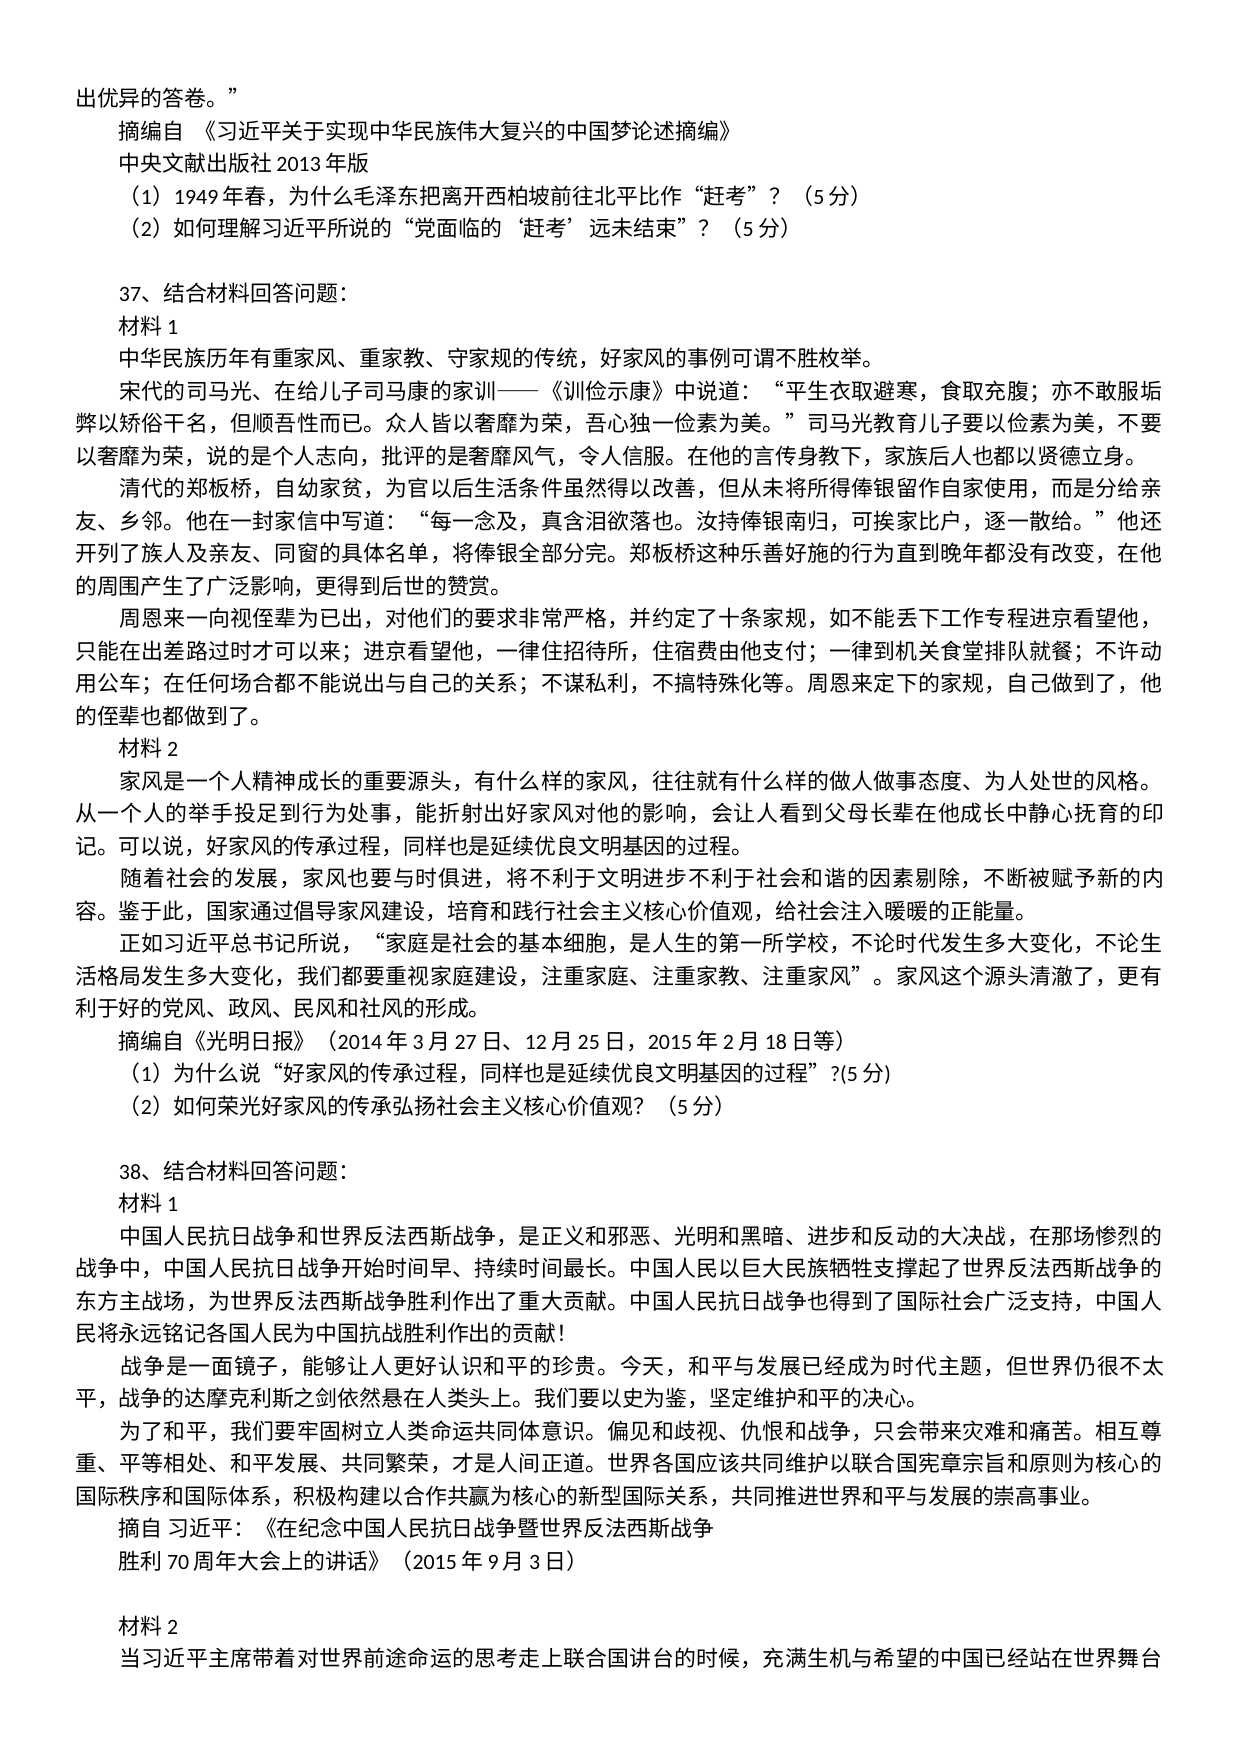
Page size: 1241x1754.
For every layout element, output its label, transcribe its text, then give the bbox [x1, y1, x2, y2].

text 周恩来一向视侄辈为已出，对他们的要求非常严格，并约定了十条家规，如不能丢下工作专程进京看望他，只能在出差路过时才可以来；进京看望他，一律住招待所，住宿费由他支付；一律到机关食堂排队就餐；不许动用公车；在任何场合都不能说出与自己的关系；不谋私利，不搞特殊化等。周恩来定下的家规，自己做到了，他的侄辈也都做到了。 [75, 601, 1165, 731]
text 摘编自 《习近平关于实现中华民族伟大复兴的中国梦论述摘编》 [75, 113, 1165, 146]
text 中国人民抗日战争和世界反法西斯战争，是正义和邪恶、光明和黑暗、进步和反动的大决战，在那场惨烈的战争中，中国人民抗日战争开始时间早、持续时间最长。中国人民以巨大民族牺牲支撑起了世界反法西斯战争的东方主战场，为世界反法西斯战争胜利作出了重大贡献。中国人民抗日战争也得到了国际社会广泛支持，中国人民将永远铭记各国人民为中国抗战胜利作出的贡献！ [75, 1218, 1165, 1348]
text 清代的郑板桥，自幼家贫，为官以后生活条件虽然得以改善，但从未将所得俸银留作自家使用，而是分给亲友、乡邻。他在一封家信中写道：“每一念及，真含泪欲落也。汝持俸银南归，可挨家比户，逐一散给。”他还开列了族人及亲友、同窗的具体名单，将俸银全部分完。郑板桥这种乐善好施的行为直到晚年都没有改变，在他的周围产生了广泛影响，更得到后世的赞赏。 [75, 471, 1165, 601]
text 家风是一个人精神成长的重要源头，有什么样的家风，往往就有什么样的做人做事态度、为人处世的风格。从一个人的举手投足到行为处事，能折射出好家风对他的影响，会让人看到父母长辈在他成长中静心抚育的印记。可以说，好家风的传承过程，同样也是延续优良文明基因的过程。 [75, 763, 1165, 861]
text 中华民族历年有重家风、重家教、守家规的传统，好家风的事例可谓不胜枚举。 [75, 341, 1165, 373]
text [75, 81, 1165, 113]
text （1）为什么说“好家风的传承过程，同样也是延续优良文明基因的过程”?(5分) [75, 1056, 1165, 1088]
text 随着社会的发展，家风也要与时俱进，将不利于文明进步不利于社会和谐的因素剔除，不断被赋予新的内容。鉴于此，国家通过倡导家风建设，培育和践行社会主义核心价值观，给社会注入暖暖的正能量。 [75, 861, 1165, 926]
text （2）如何理解习近平所说的“党面临的‘赶考’远未结束”？（5分） [75, 211, 1165, 243]
text 材料1 [75, 1186, 1165, 1218]
text 材料2 [75, 731, 1165, 763]
text 战争是一面镜子，能够让人更好认识和平的珍贵。今天，和平与发展已经成为时代主题，但世界仍很不太平，战争的达摩克利斯之剑依然悬在人类头上。我们要以史为鉴，坚定维护和平的决心。 [75, 1348, 1165, 1413]
text 37、结合材料回答问题： [75, 276, 1165, 308]
text 材料2 [75, 1608, 1165, 1641]
text 胜利70周年大会上的讲话》（2015年9月3日） [75, 1543, 1165, 1576]
text 摘自 习近平：《在纪念中国人民抗日战争暨世界反法西斯战争 [75, 1511, 1165, 1543]
text 正如习近平总书记所说，“家庭是社会的基本细胞，是人生的第一所学校，不论时代发生多大变化，不论生活格局发生多大变化，我们都要重视家庭建设，注重家庭、注重家教、注重家风”。家风这个源头清澈了，更有利于好的党风、政风、民风和社风的形成。 [75, 926, 1165, 1023]
text 38、结合材料回答问题： [75, 1153, 1165, 1186]
text 为了和平，我们要牢固树立人类命运共同体意识。偏见和歧视、仇恨和战争，只会带来灾难和痛苦。相互尊重、平等相处、和平发展、共同繁荣，才是人间正道。世界各国应该共同维护以联合国宪章宗旨和原则为核心的国际秩序和国际体系，积极构建以合作共赢为核心的新型国际关系，共同推进世界和平与发展的崇高事业。 [75, 1413, 1165, 1511]
text 宋代的司马光、在给儿子司马康的家训——《训俭示康》中说道：“平生衣取避寒，食取充腹；亦不敢服垢弊以矫俗干名，但顺吾性而已。众人皆以奢靡为荣，吾心独一俭素为美。”司马光教育儿子要以俭素为美，不要以奢靡为荣，说的是个人志向，批评的是奢靡风气，令人信服。在他的言传身教下，家族后人也都以贤德立身。 [75, 373, 1165, 471]
text （1）1949年春，为什么毛泽东把离开西柏坡前往北平比作“赶考”？（5分） [75, 178, 1165, 211]
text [75, 1641, 1165, 1673]
text 材料1 [75, 308, 1165, 341]
text 中央文献出版社2013年版 [75, 146, 1165, 178]
text 摘编自《光明日报》（2014年3月27日、12月25日，2015年2月18日等） [75, 1023, 1165, 1056]
text （2）如何荣光好家风的传承弘扬社会主义核心价值观？（5分） [75, 1088, 1165, 1121]
